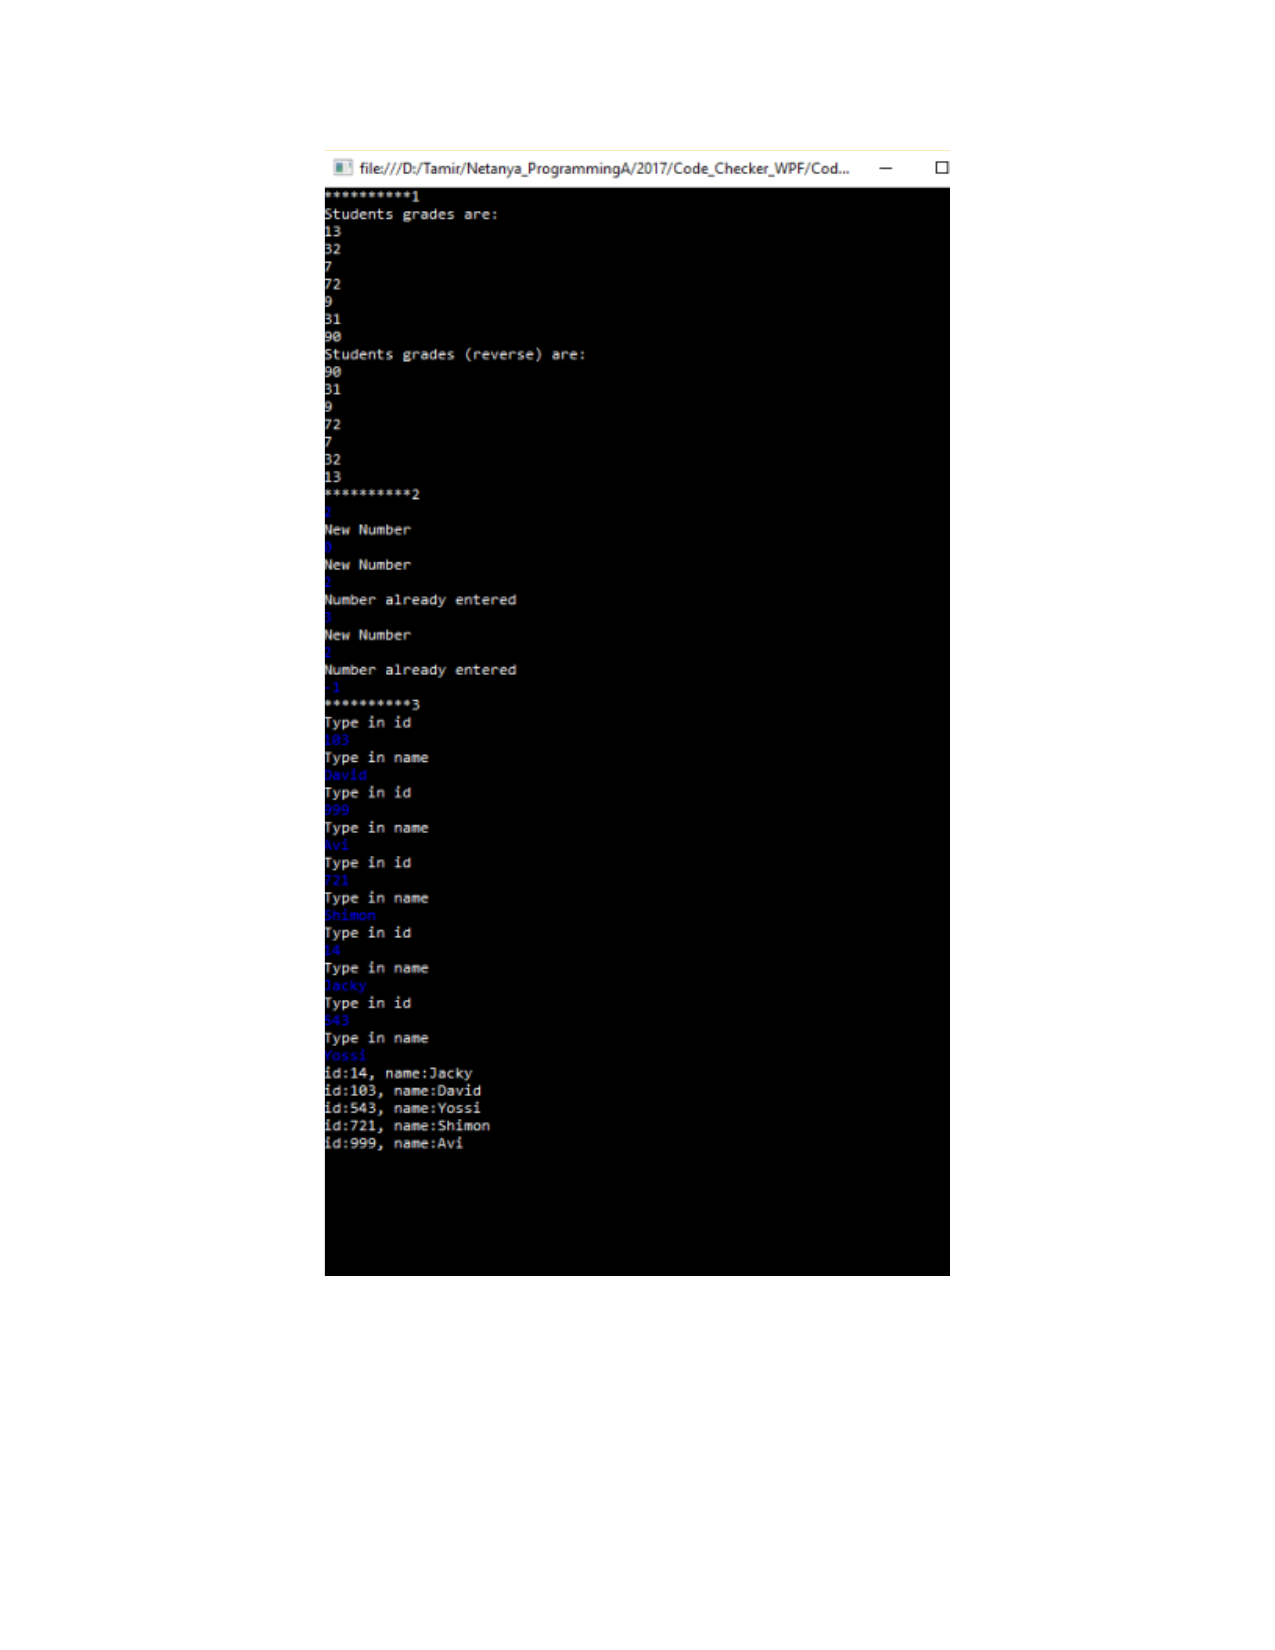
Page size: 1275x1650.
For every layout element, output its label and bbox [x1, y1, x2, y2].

picture [324, 150, 950, 1276]
